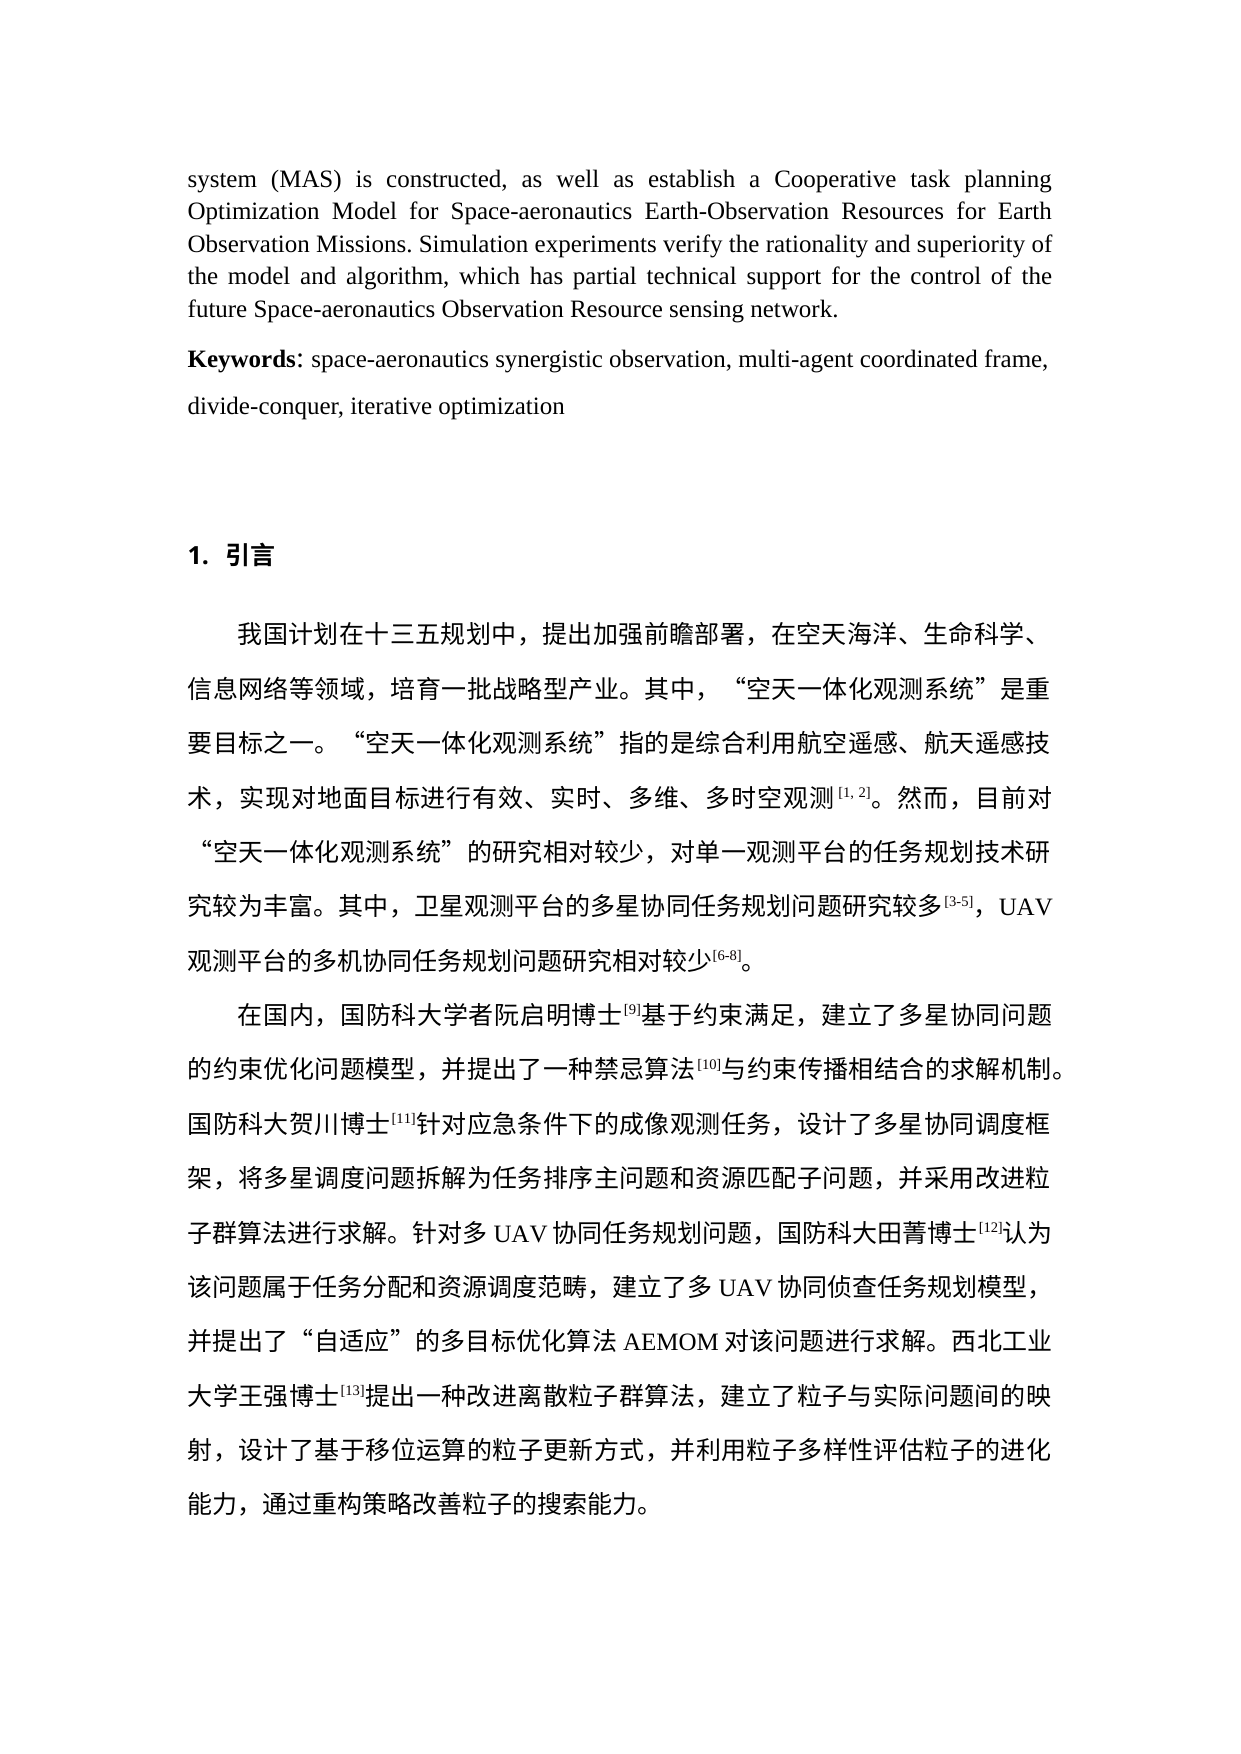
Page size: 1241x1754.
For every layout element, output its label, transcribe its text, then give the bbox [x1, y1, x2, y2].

text Keywords: space-aeronautics synergistic observation, multi-agent coordinated frame, divide-conquer, iterative optimization [187, 324, 1053, 422]
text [187, 162, 1053, 324]
text 我国计划在十三五规划中，提出加强前瞻部署，在空天海洋、生命科学、信息网络等领域，培育一批战略型产业。其中，“空天一体化观测系统”是重要目标之一。“空天一体化观测系统”指的是综合利用航空遥感、航天遥感技术，实现对地面目标进行有效、实时、多维、多时空观测[1, 2]。然而，目前对“空天一体化观测系统”的研究相对较少，对单一观测平台的任务规划技术研究较为丰富。其中，卫星观测平台的多星协同任务规划问题研究较多[3-5]，UAV观测平台的多机协同任务规划问题研究相对较少[6-8]。 [187, 615, 1053, 977]
text 在国内，国防科大学者阮启明博士[9]基于约束满足，建立了多星协同问题的约束优化问题模型，并提出了一种禁忌算法[10]与约束传播相结合的求解机制。国防科大贺川博士[11]针对应急条件下的成像观测任务，设计了多星协同调度框架，将多星调度问题拆解为任务排序主问题和资源匹配子问题，并采用改进粒子群算法进行求解。针对多UAV协同任务规划问题，国防科大田菁博士[12]认为该问题属于任务分配和资源调度范畴，建立了多UAV协同侦查任务规划模型，并提出了“自适应”的多目标优化算法AEMOM对该问题进行求解。西北工业大学王强博士[13]提出一种改进离散粒子群算法，建立了粒子与实际问题间的映射，设计了基于移位运算的粒子更新方式，并利用粒子多样性评估粒子的进化能力，通过重构策略改善粒子的搜索能力。 [187, 996, 1053, 1521]
list 引言 [187, 521, 1053, 586]
